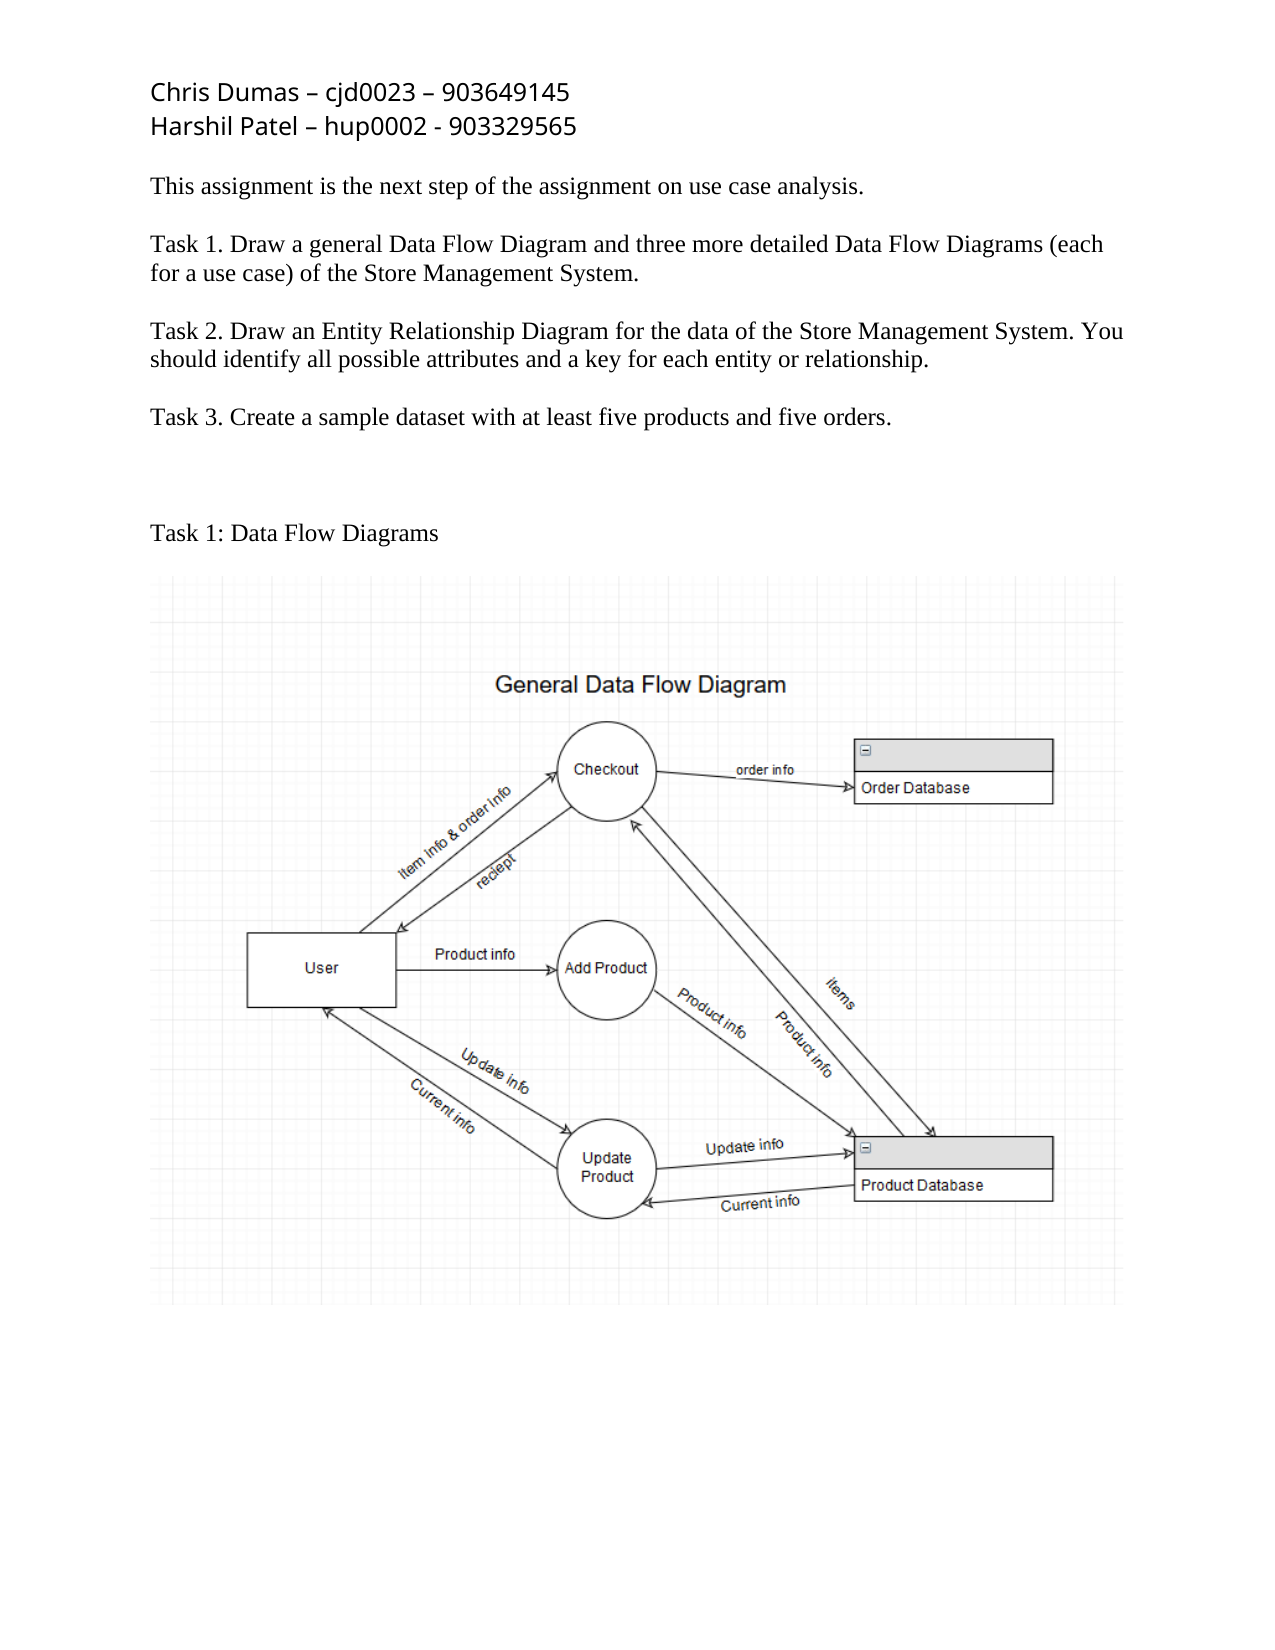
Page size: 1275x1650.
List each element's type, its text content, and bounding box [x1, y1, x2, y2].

picture [150, 576, 1124, 1305]
text Task 1: Data Flow Diagrams [150, 518, 1125, 547]
text Task 2. Draw an Entity Relationship Diagram for the data of the Store Management System. You should identify all possible attributes and a key for each entity or relationship. [150, 316, 1125, 373]
text Task 1. Draw a general Data Flow Diagram and three more detailed Data Flow Diagrams (each for a use case) of the Store Management System. [150, 229, 1125, 287]
text This assignment is the next step of the assignment on use case analysis. [150, 171, 1125, 200]
text Task 3. Create a sample dataset with at least five products and five orders. [150, 402, 1125, 431]
